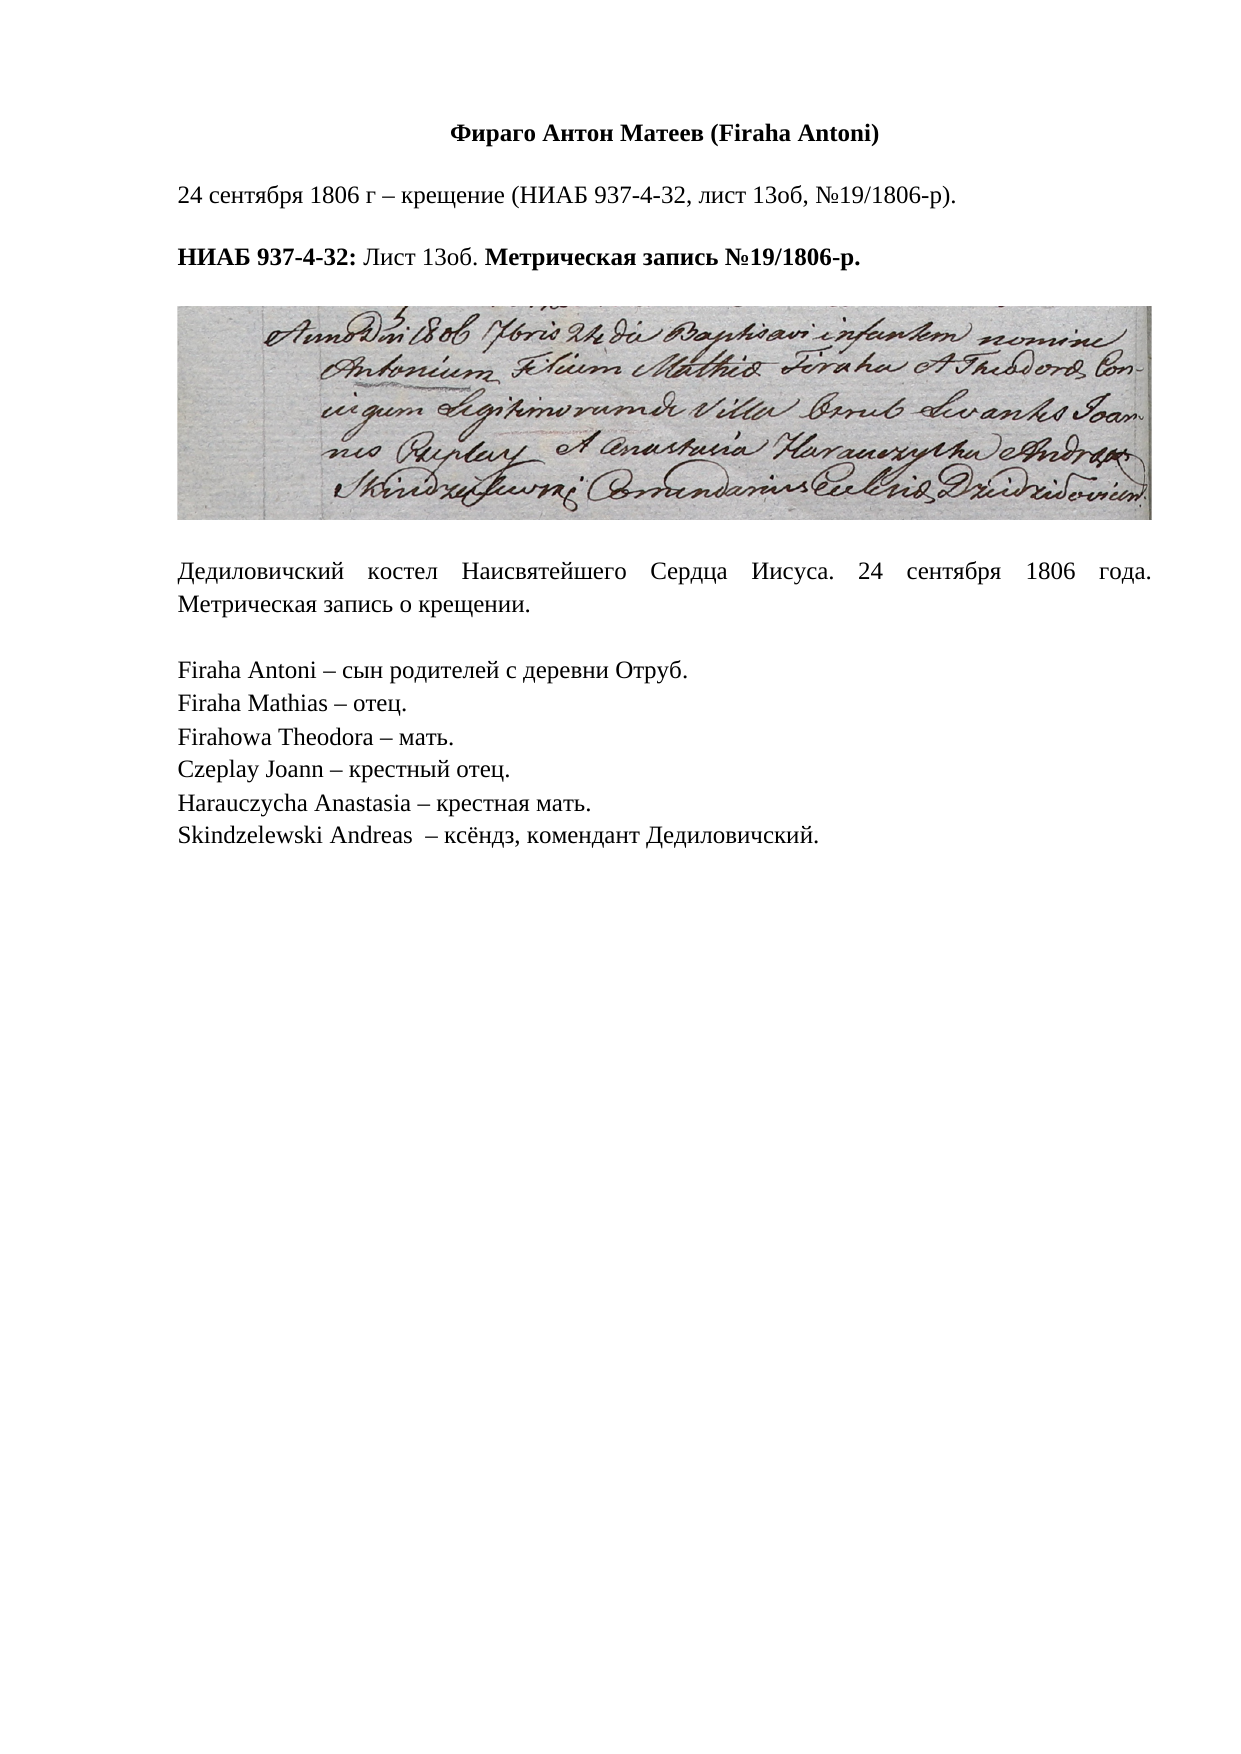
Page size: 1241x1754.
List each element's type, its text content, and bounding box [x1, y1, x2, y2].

text Czeplay Joann – крестный отец. [177, 754, 1152, 783]
text НИАБ 937-4-32: Лист 13об. Метрическая запись №19/1806-р. [177, 242, 1152, 271]
text Дедиловичский костел Наисвятейшего Сердца Иисуса. 24 сентября 1806 года. Метрическая запись о крещении. [177, 556, 1152, 618]
picture [177, 306, 1152, 520]
text 24 сентября 1806 г – крещение (НИАБ 937-4-32, лист 13об, №19/1806-р). [177, 180, 1152, 209]
text Фираго Антон Матеев (Firaha Antoni) [177, 118, 1152, 147]
text Firaha Mathias – отец. [177, 688, 1152, 717]
text Firaha Antoni – сын родителей с деревни Отруб. [177, 656, 1152, 684]
text Firahowa Theodora – мать. [177, 722, 1152, 750]
text Skindzelewski Andreas – ксёндз, комендант Дедиловичский. [177, 821, 1152, 849]
text Harauczycha Anastasia – крестная мать. [177, 788, 1152, 816]
